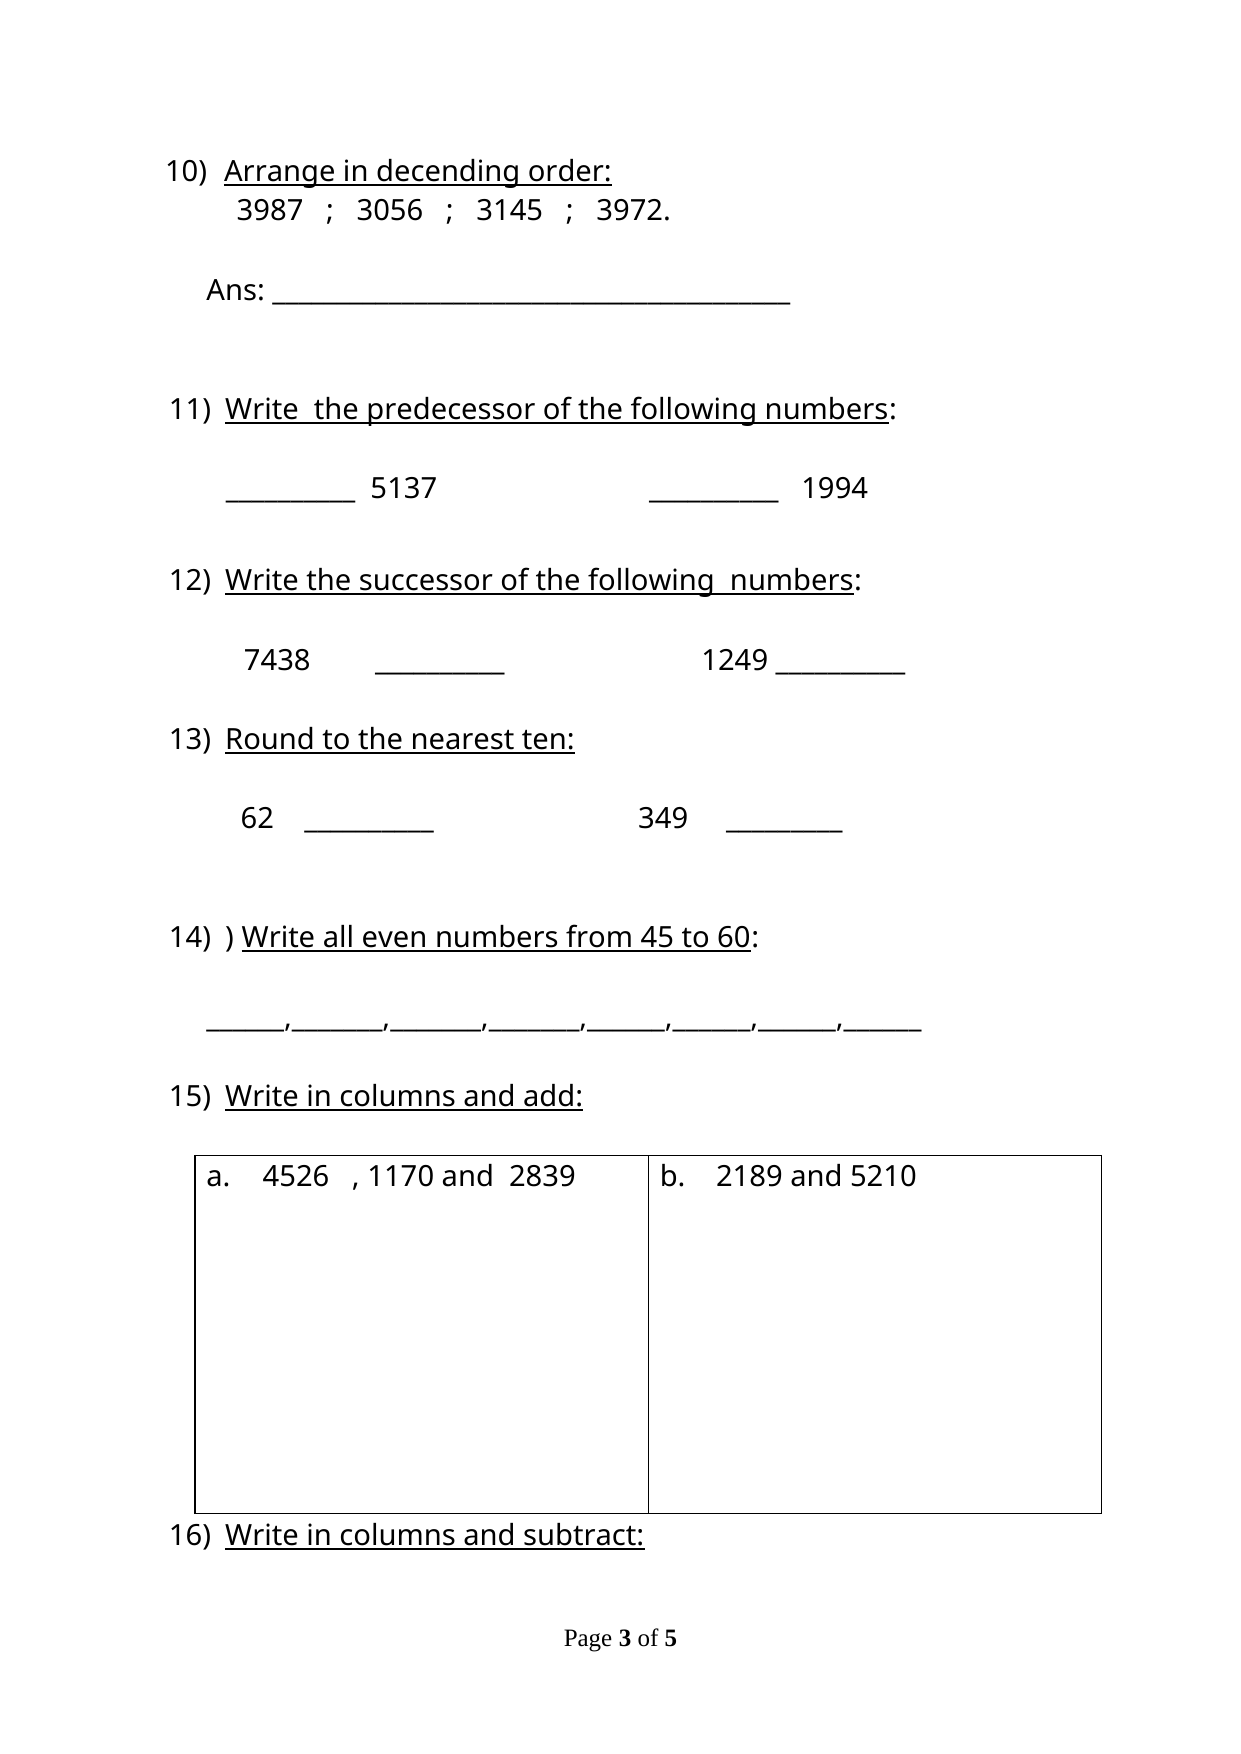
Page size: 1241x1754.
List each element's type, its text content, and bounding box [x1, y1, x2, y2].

list __________ 1249 __________ [244, 639, 1090, 678]
list Arrange in decending order: [165, 150, 1090, 190]
table_header 4526 , 1170 and 2839 [196, 1156, 648, 1513]
list ______,_______,_______,_______,______,______,______,______ [206, 996, 1090, 1036]
list Ans: ________________________________________ [206, 269, 1090, 309]
list Round to the nearest ten: [169, 718, 1090, 758]
text 62 __________ 349 _________ [187, 797, 1090, 837]
list Write the predecessor of the following numbers: [169, 388, 1090, 428]
list Write in columns and subtract: [169, 1514, 1090, 1554]
list Write the successor of the following numbers: [169, 559, 1090, 599]
list Write in columns and add: [169, 1075, 1090, 1115]
table_header 2189 and 5210 [649, 1156, 1101, 1513]
text __________ 5137 __________ 1994 [150, 467, 1090, 507]
list ) Write all even numbers from 45 to 60: [169, 917, 1090, 956]
list 3987 ; 3056 ; 3145 ; 3972. [206, 190, 1090, 229]
